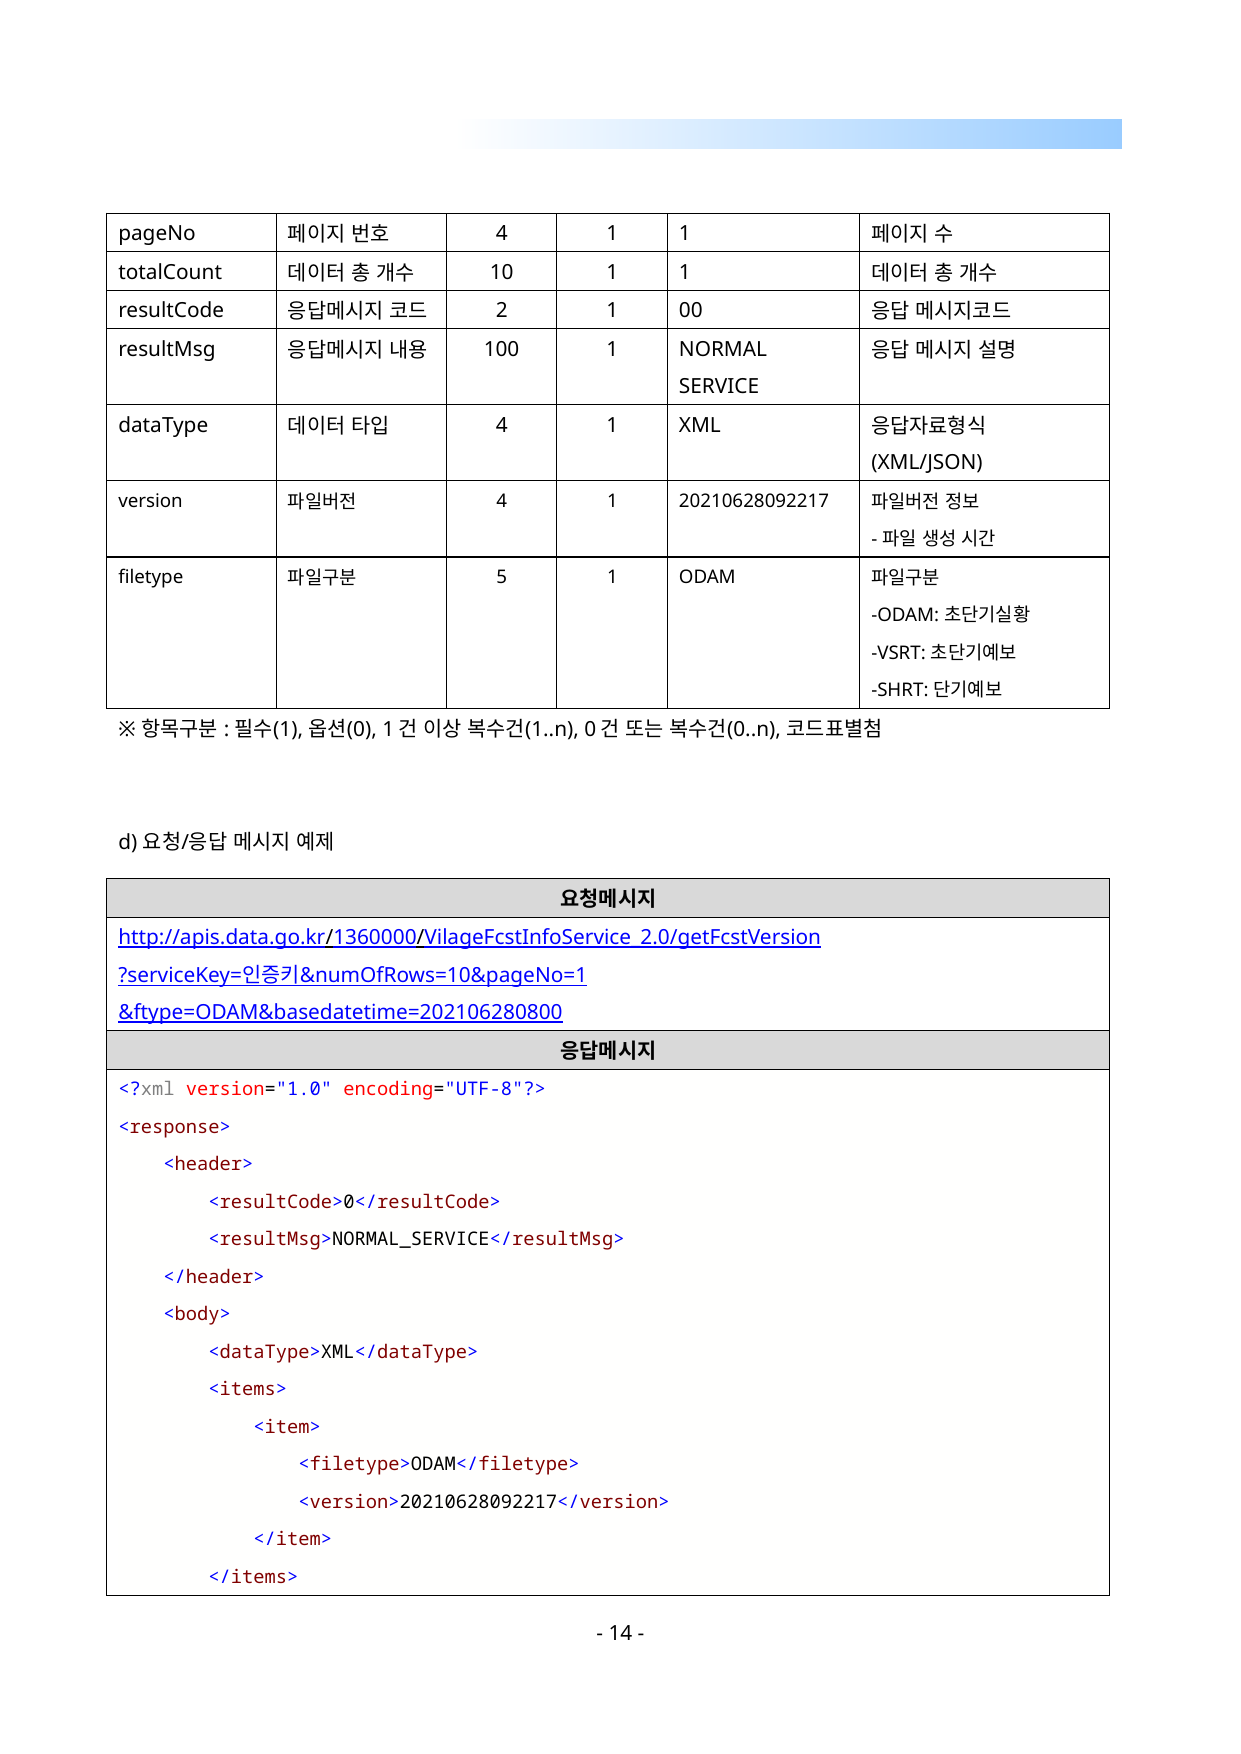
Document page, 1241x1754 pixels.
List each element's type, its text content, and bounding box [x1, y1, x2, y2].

table_cell resultMsg [107, 329, 276, 404]
table_cell 4 [447, 405, 556, 480]
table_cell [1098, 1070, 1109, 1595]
table_cell 4 [447, 214, 556, 251]
table_header 요청메시지 [107, 879, 1109, 917]
table_cell 파일구분 [277, 558, 446, 707]
table_cell 1 [557, 558, 667, 707]
table_cell filetype [107, 558, 276, 707]
table_cell http://apis.data.go.kr/1360000/VilageFcstInfoService_2.0/getFcstVersion ?serviceKey=인증키&numOfRows=10&pageNo=1 &ftype=ODAM&basedatetime=202106280800 [107, 918, 1109, 1030]
table_cell resultCode [107, 291, 276, 328]
table_cell 응답메시지 코드 [277, 291, 446, 328]
table_cell 5 [447, 558, 556, 707]
table_cell 1 [557, 252, 667, 290]
table_cell ODAM [668, 558, 859, 707]
table_cell totalCount [107, 252, 276, 290]
table_cell 응답메시지 내용 [277, 329, 446, 404]
table_cell 00 [668, 291, 859, 328]
table_cell 파일구분 -ODAM: 초단기실황 -VSRT: 초단기예보 -SHRT: 단기예보 [860, 558, 1109, 707]
table_cell 2 [447, 291, 556, 328]
table_cell 4 [447, 481, 556, 556]
table_cell XML [668, 405, 859, 480]
table_cell 1 [557, 214, 667, 251]
table_cell 응답 메시지코드 [860, 291, 1109, 328]
table_cell version [107, 481, 276, 556]
table_cell 데이터 타입 [277, 405, 446, 480]
table_cell 데이터 총 개수 [277, 252, 446, 290]
table_cell pageNo [107, 214, 276, 251]
table_cell 응답 메시지 설명 [860, 329, 1109, 404]
table_cell 응답메시지 [107, 1031, 1109, 1069]
table_cell 1 [557, 291, 667, 328]
table_cell 20210628092217 [668, 481, 859, 556]
table_cell NORMAL SERVICE [668, 329, 859, 404]
table_cell 파일버전 정보 - 파일 생성 시간 [860, 481, 1109, 556]
text ※ 항목구분 : 필수(1), 옵션(0), 1건 이상 복수건(1..n), 0건 또는 복수건(0..n), 코드표별첨 [118, 708, 1122, 746]
table_cell 페이지 수 [860, 214, 1109, 251]
table_cell 1 [668, 252, 859, 290]
table_cell 1 [557, 329, 667, 404]
table_cell 10 [447, 252, 556, 290]
table_cell 1 [668, 214, 859, 251]
table_cell 100 [447, 329, 556, 404]
table_cell dataType [107, 405, 276, 480]
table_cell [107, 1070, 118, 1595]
table_cell 1 [557, 405, 667, 480]
table_cell 응답자료형식 (XML/JSON) [860, 405, 1109, 480]
table_cell 데이터 총 개수 [860, 252, 1109, 290]
table_cell 1 [557, 481, 667, 556]
table_cell 파일버전 [277, 481, 446, 556]
table_cell 페이지 번호 [277, 214, 446, 251]
text d) 요청/응답 메시지 예제 [118, 821, 1122, 859]
